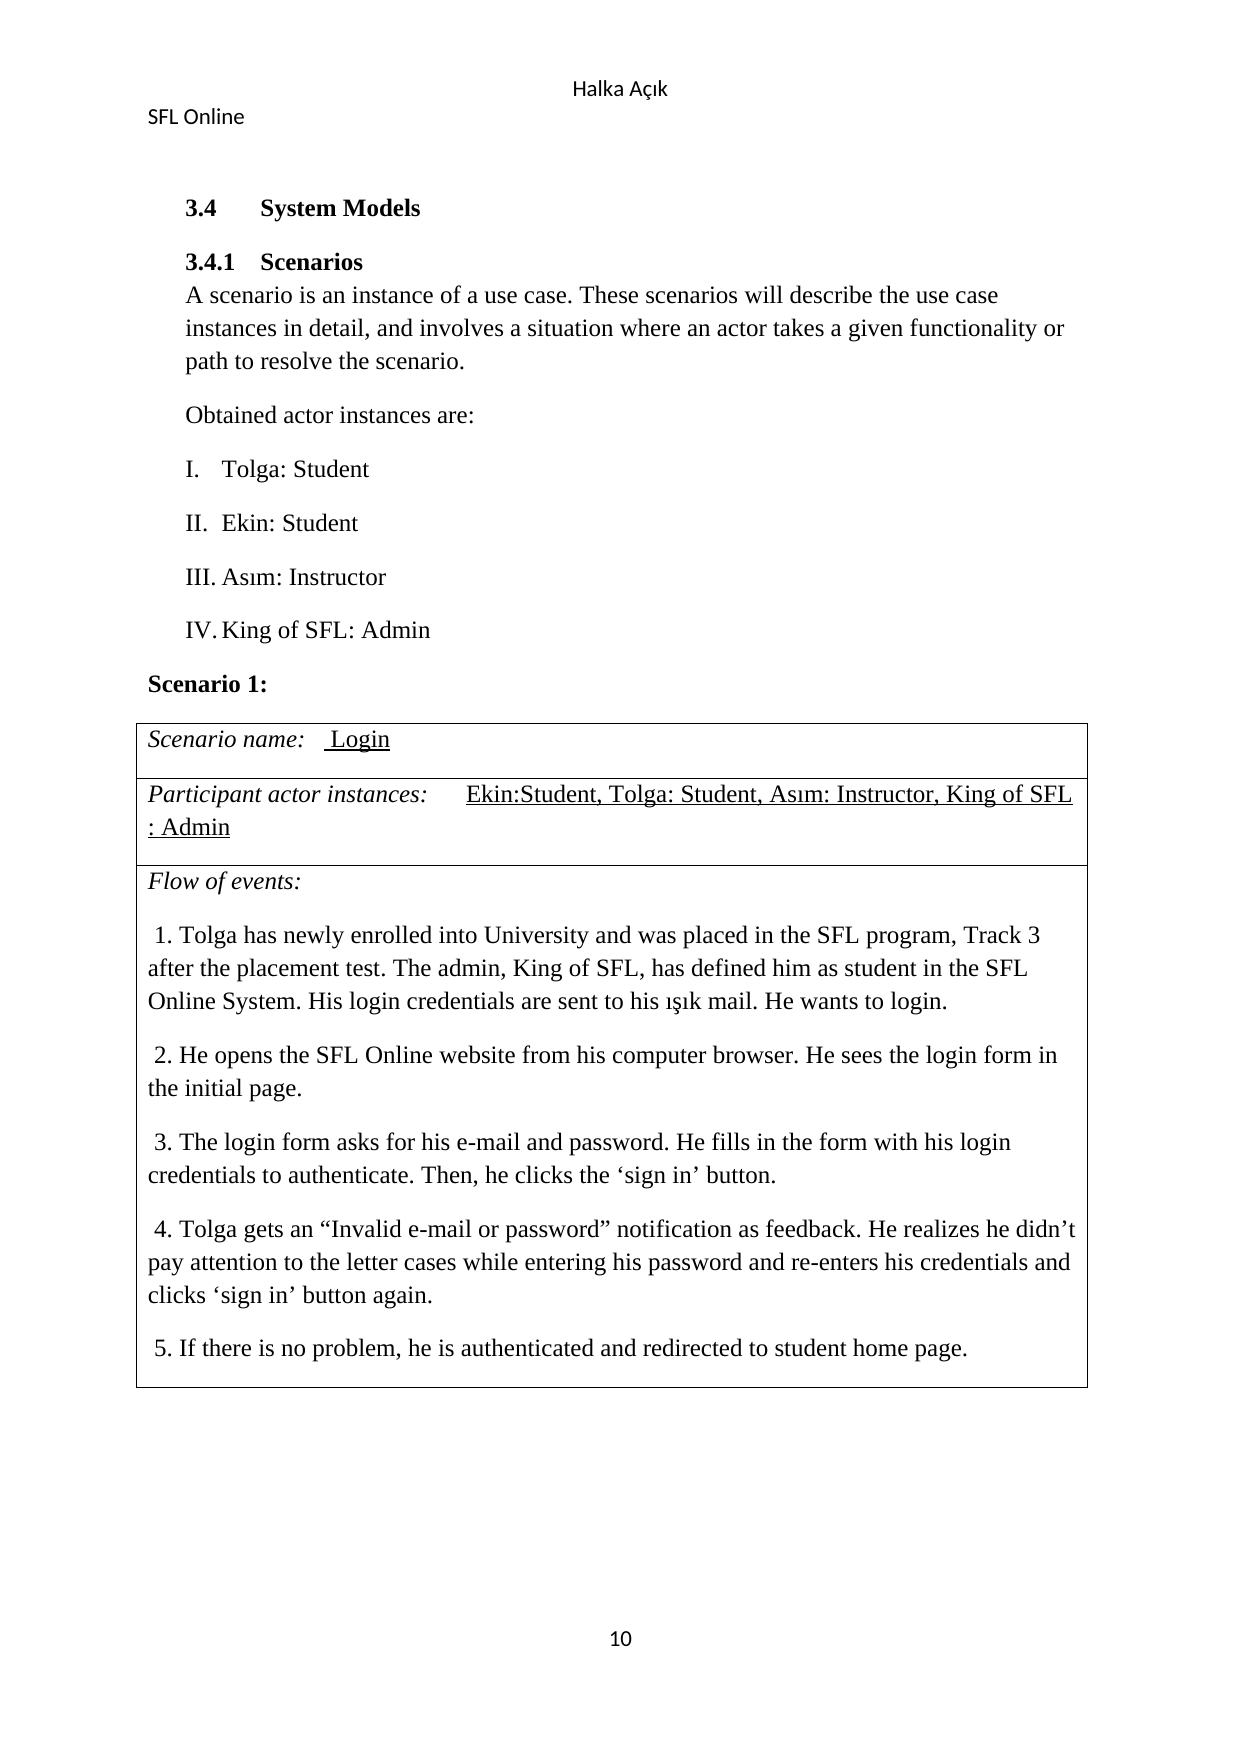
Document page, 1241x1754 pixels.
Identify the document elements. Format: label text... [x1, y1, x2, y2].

text Scenario 1: [148, 669, 1092, 698]
subtitle Scenarios [185, 247, 1092, 276]
text II. Ekin: Student [185, 508, 1092, 536]
text A scenario is an instance of a use case. These scenarios will describe the use case instances in detail, and involves a situation where an actor takes a given functionality or path to resolve the scenario. [185, 280, 1092, 375]
text III. Asım: Instructor [185, 562, 1092, 590]
table_cell Flow of events: 1. Tolga has newly enrolled into University and was placed in the SFL program, Track 3 after the placement test. The admin, King of SFL, has defined him as student in the SFL Online System. His login credentials are sent to his ışık mail. He wants to login. 2. He opens the SFL Online website from his computer browser. He sees the login form in the initial page. 3. The login form asks for his e-mail and password. He fills in the form with his login credentials to authenticate. Then, he clicks the ‘sign in’ button. 4. Tolga gets an “Invalid e-mail or password” notification as feedback. He realizes he didn’t pay attention to the letter cases while entering his password and re-enters his credentials and clicks ‘sign in’ button again. 5. If there is no problem, he is authenticated and redirected to student home page. [137, 866, 1087, 1387]
text I. Tolga: Student [185, 454, 1092, 483]
text Obtained actor instances are: [185, 400, 1092, 429]
text IV. King of SFL: Admin [185, 615, 1092, 644]
table_cell Participant actor instances: Ekin:Student, Tolga: Student, Asım: Instructor, King of SFL : Admin [137, 779, 1087, 865]
table_header Scenario name: Login [137, 724, 1087, 778]
subtitle System Models [185, 193, 1092, 222]
